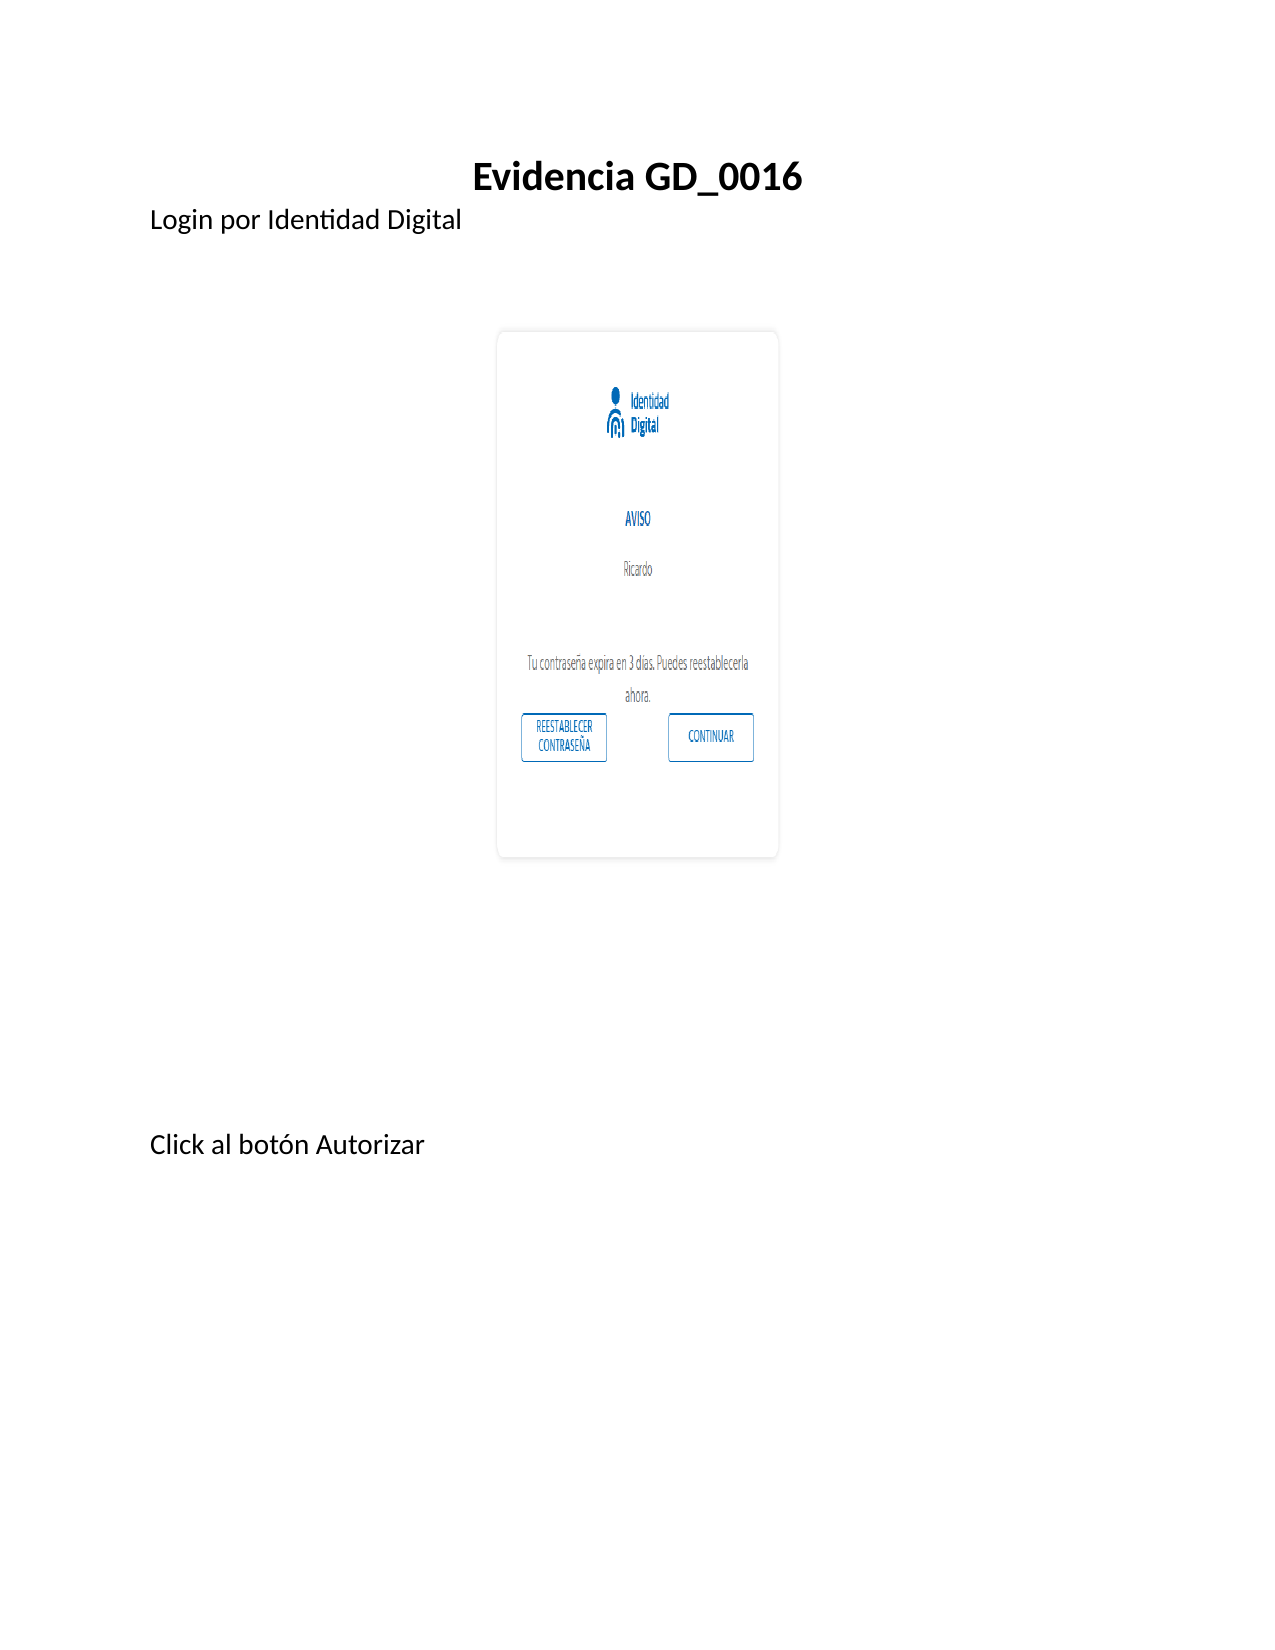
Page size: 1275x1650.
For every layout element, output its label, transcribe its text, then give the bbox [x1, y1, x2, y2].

text Click al botón Autorizar [150, 1148, 1125, 1188]
text Evidencia GD_0016 [150, 150, 1125, 207]
text Login por Identidad Digital [150, 207, 1125, 246]
picture [220, 314, 1055, 1148]
